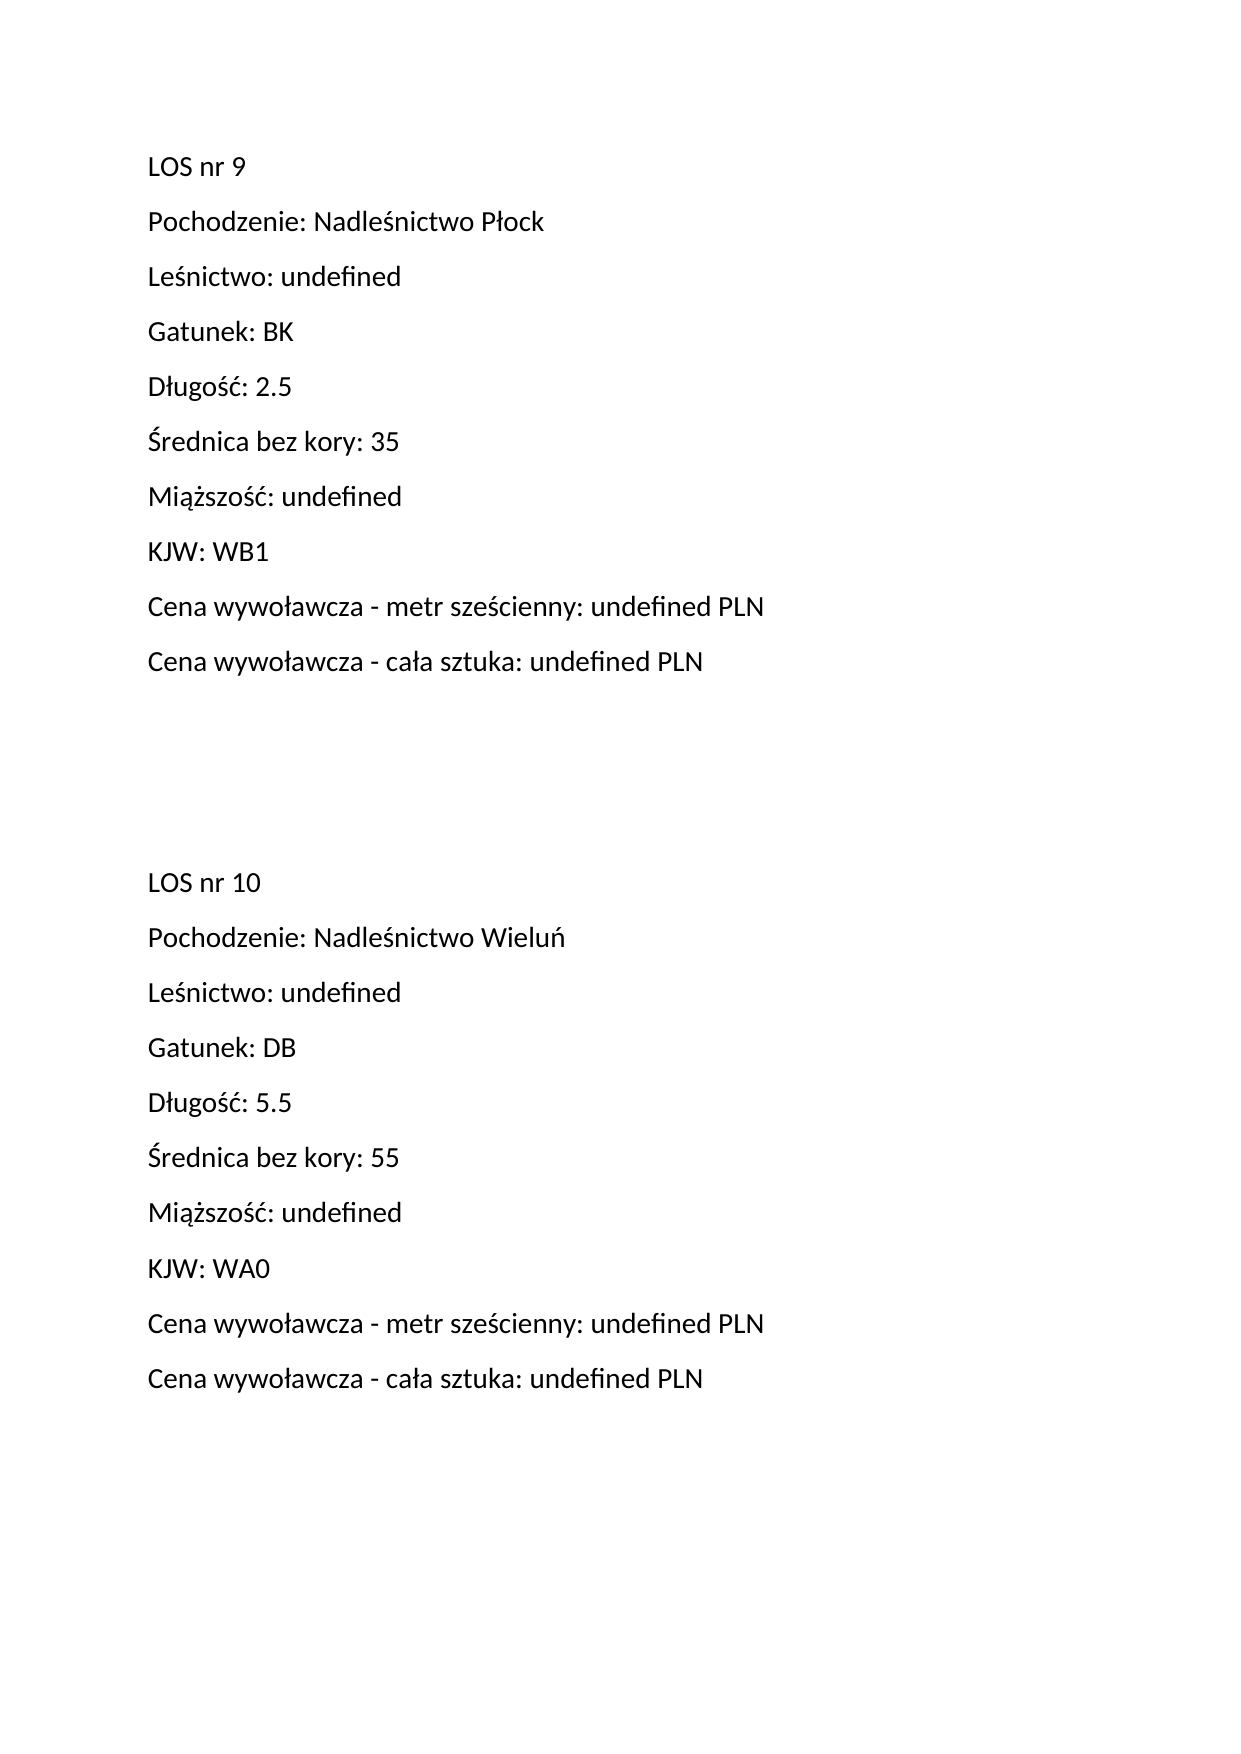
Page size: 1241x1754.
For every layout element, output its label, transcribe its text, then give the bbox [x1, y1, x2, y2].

text Pochodzenie: Nadleśnictwo Wieluń [148, 919, 1093, 955]
text Średnica bez kory: 55 [148, 1139, 1093, 1175]
text Pochodzenie: Nadleśnictwo Płock [148, 203, 1093, 238]
text LOS nr 10 [148, 864, 1093, 899]
text Miąższość: undefined [148, 478, 1093, 514]
text KJW: WB1 [148, 533, 1093, 569]
text Leśnictwo: undefined [148, 258, 1093, 293]
text Leśnictwo: undefined [148, 974, 1093, 1010]
text LOS nr 9 [148, 148, 1093, 183]
text Cena wywoławcza - metr sześcienny: undefined PLN [148, 1305, 1093, 1340]
text KJW: WA0 [148, 1250, 1093, 1285]
text Długość: 5.5 [148, 1084, 1093, 1120]
text Cena wywoławcza - cała sztuka: undefined PLN [148, 1360, 1093, 1396]
text Cena wywoławcza - metr sześcienny: undefined PLN [148, 588, 1093, 624]
text Cena wywoławcza - cała sztuka: undefined PLN [148, 643, 1093, 679]
text Miąższość: undefined [148, 1194, 1093, 1230]
text Długość: 2.5 [148, 368, 1093, 404]
text Gatunek: DB [148, 1029, 1093, 1065]
text Gatunek: BK [148, 313, 1093, 348]
text Średnica bez kory: 35 [148, 423, 1093, 459]
